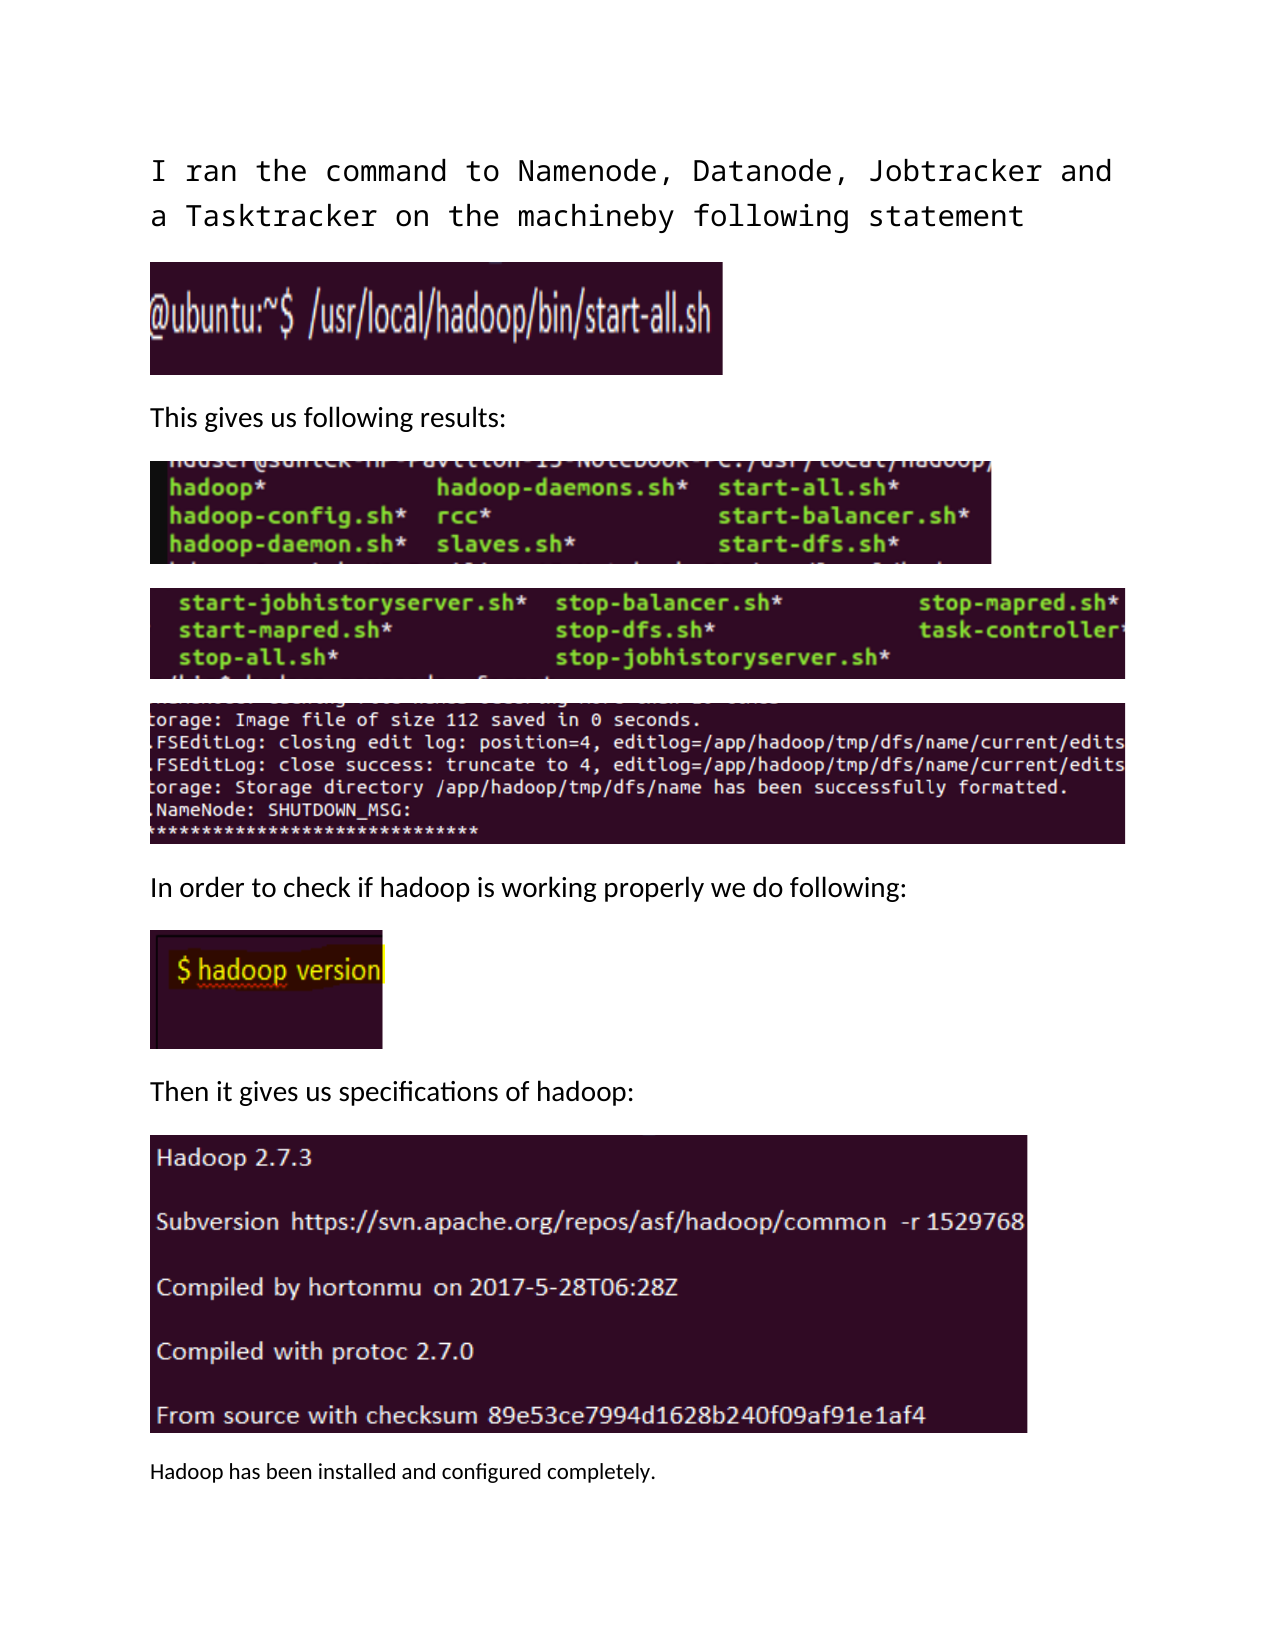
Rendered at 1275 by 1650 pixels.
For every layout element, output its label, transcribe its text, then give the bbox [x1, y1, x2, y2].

picture [150, 930, 385, 1049]
text Then it gives us specifications of hadoop: [150, 1073, 1125, 1109]
picture [150, 588, 1125, 679]
picture [150, 703, 1125, 844]
text This gives us following results: [150, 399, 1125, 435]
picture [150, 1135, 1028, 1433]
text I ran the command to Namenode, Datanode, Jobtracker and a Tasktracker on the machineby following statement [150, 150, 1125, 235]
picture [150, 262, 723, 375]
picture [150, 461, 992, 564]
text Hadoop has been installed and configured completely. [150, 1457, 1125, 1485]
text In order to check if hadoop is working properly we do following: [150, 869, 1125, 904]
